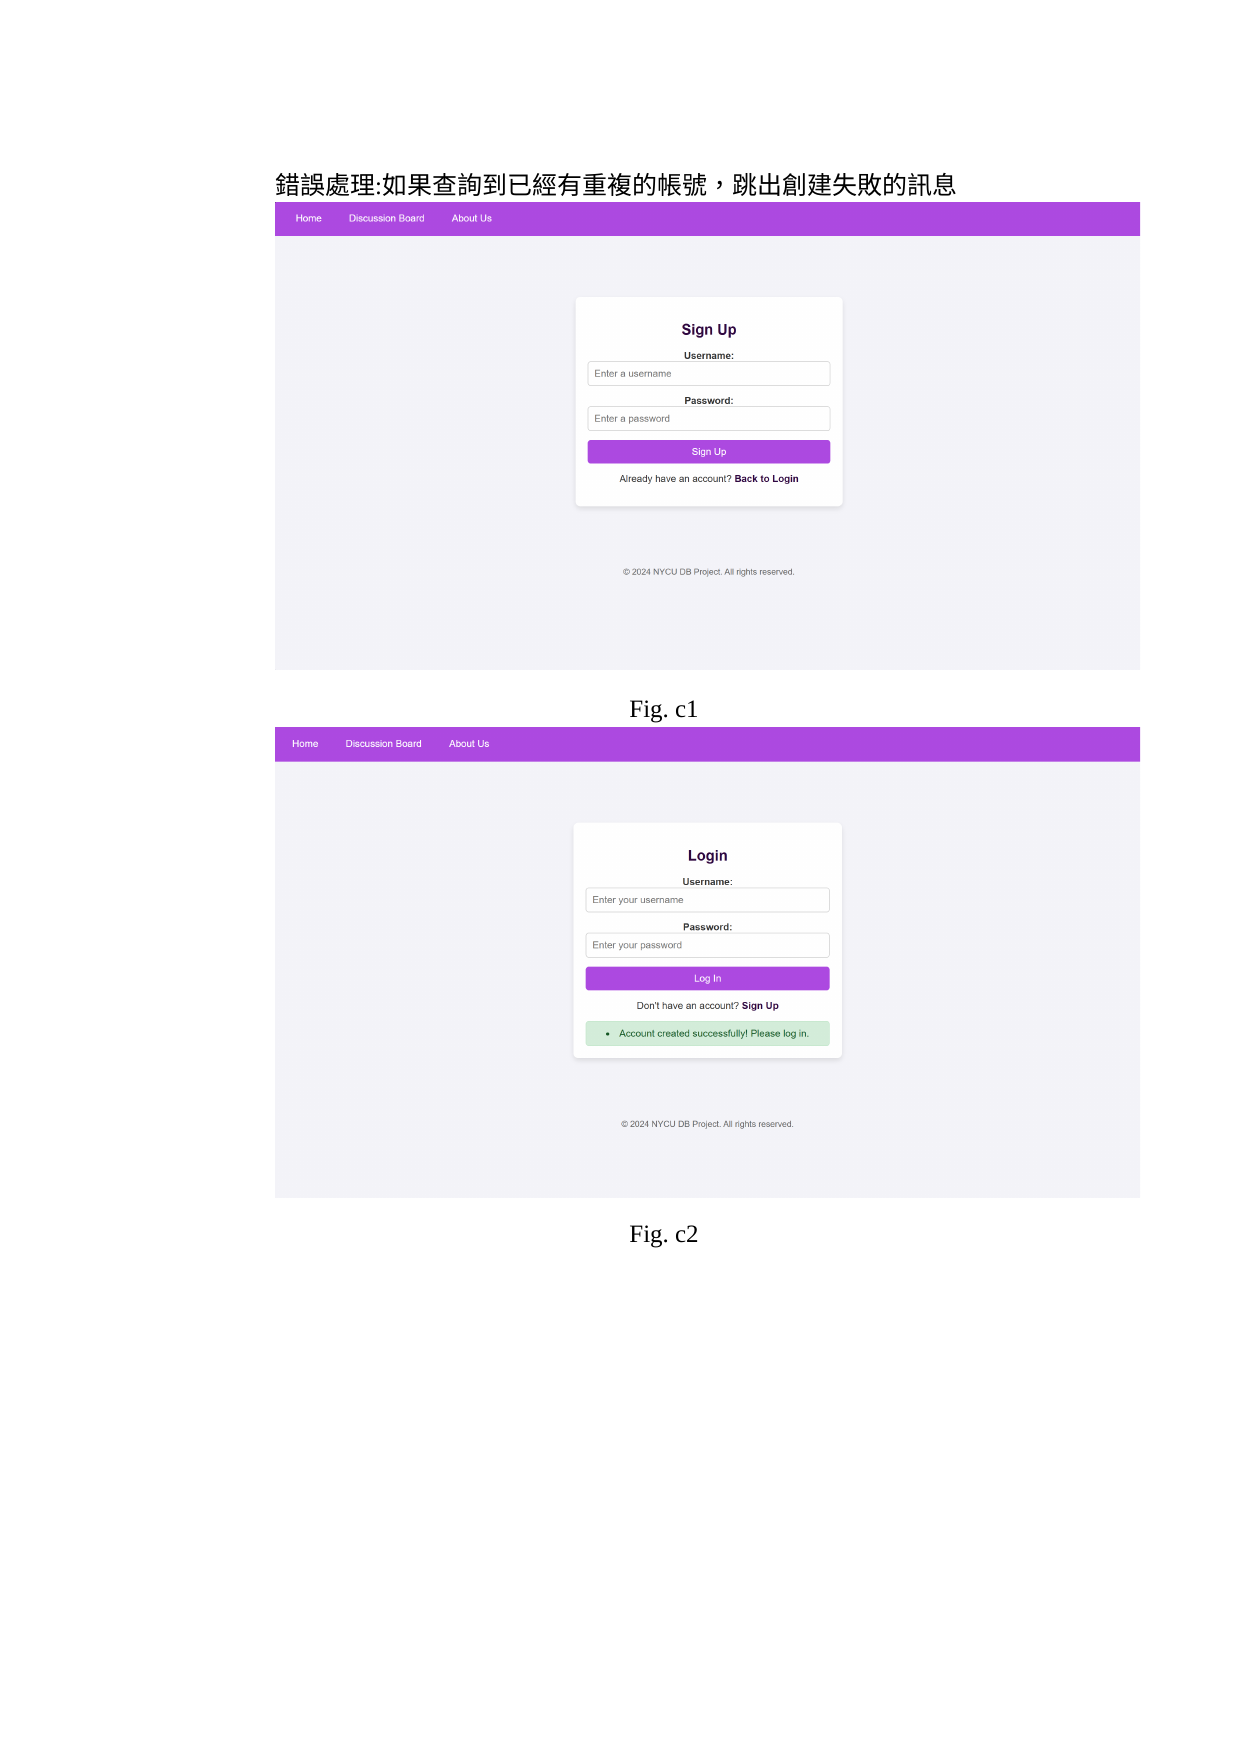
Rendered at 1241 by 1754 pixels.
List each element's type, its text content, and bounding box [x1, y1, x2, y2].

picture [275, 202, 1141, 670]
list 錯誤處理:如果查詢到已經有重複的帳號，跳出創建失敗的訊息 [275, 164, 1053, 202]
picture [275, 727, 1141, 1198]
list Fig. c2 [275, 1214, 1053, 1252]
list Fig. c1 [275, 689, 1053, 727]
